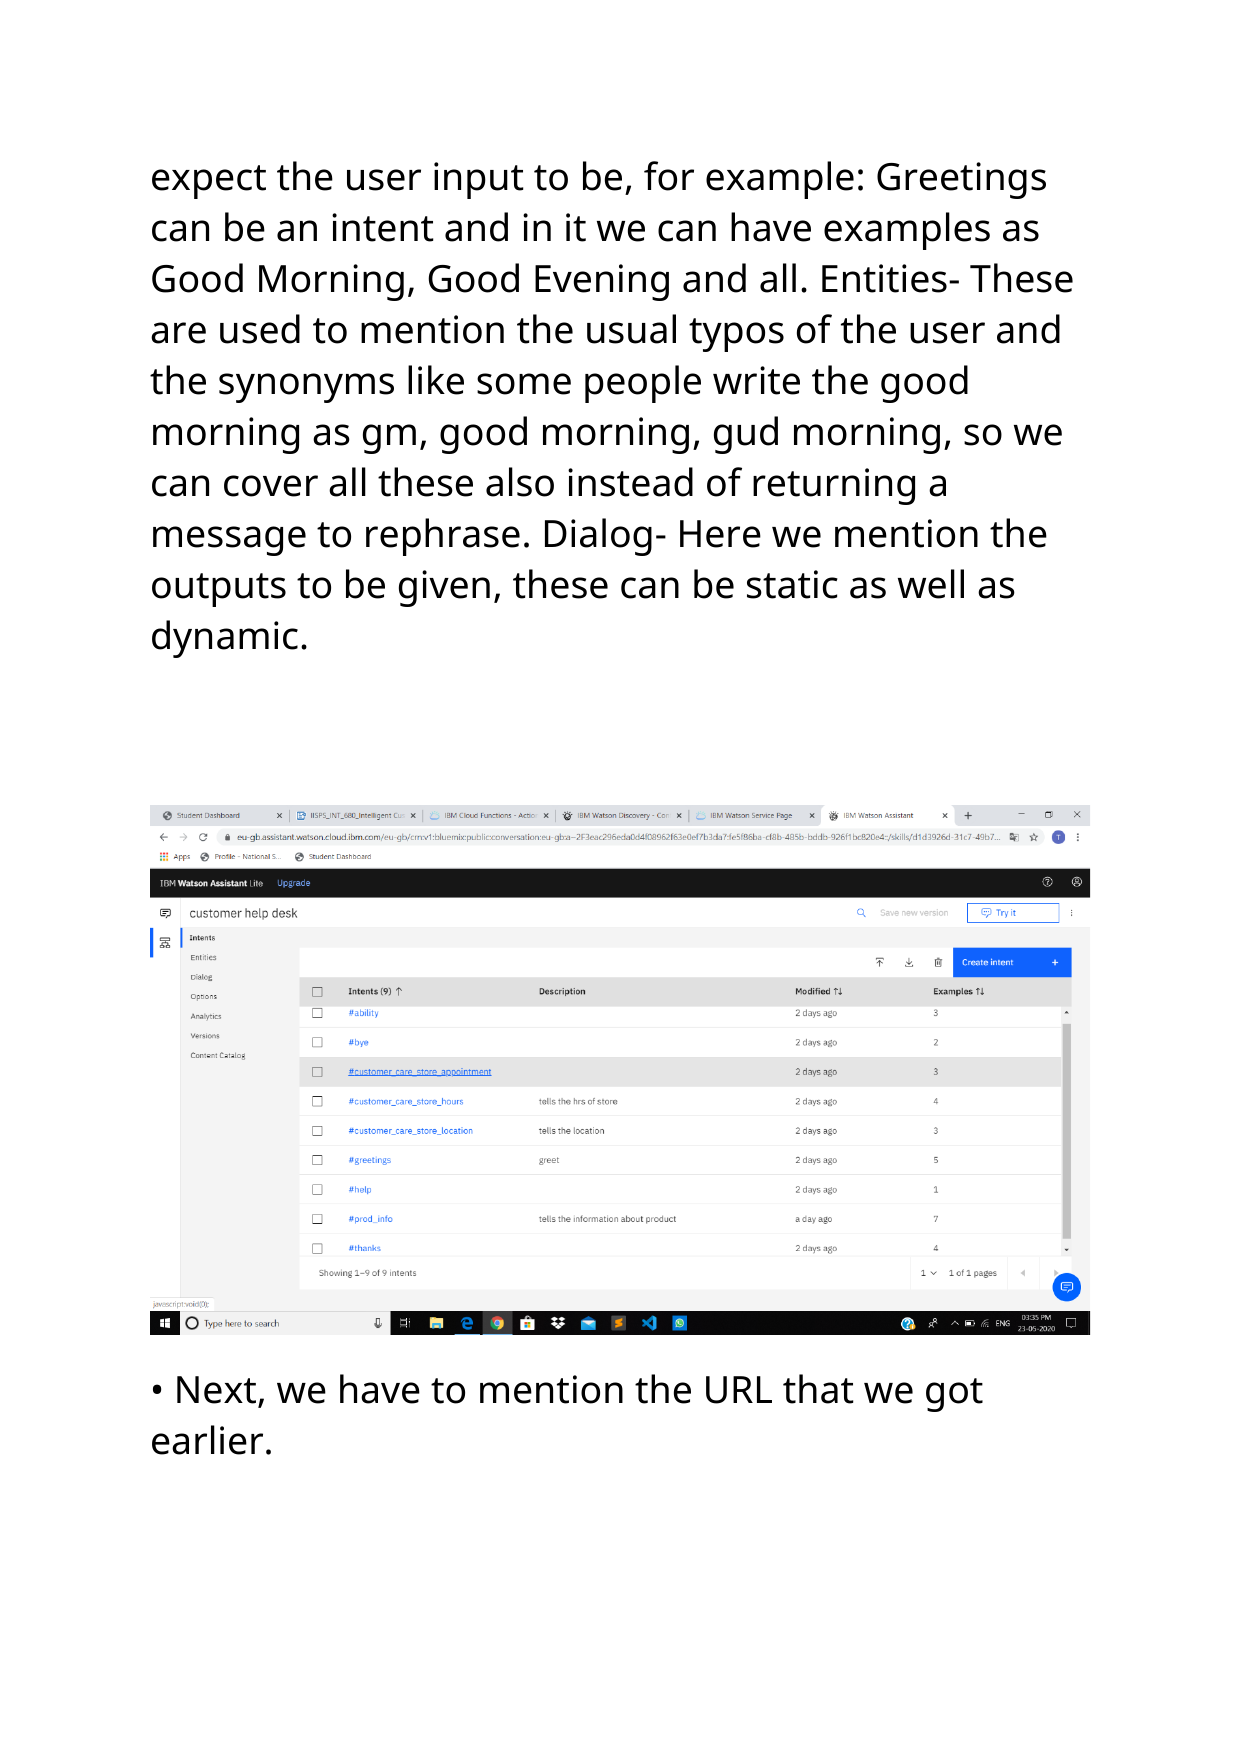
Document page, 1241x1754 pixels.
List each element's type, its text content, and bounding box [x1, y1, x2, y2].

text • Next, we have to mention the URL that we got earlier. [150, 1363, 1090, 1466]
picture [150, 805, 1091, 1335]
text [150, 150, 1090, 660]
